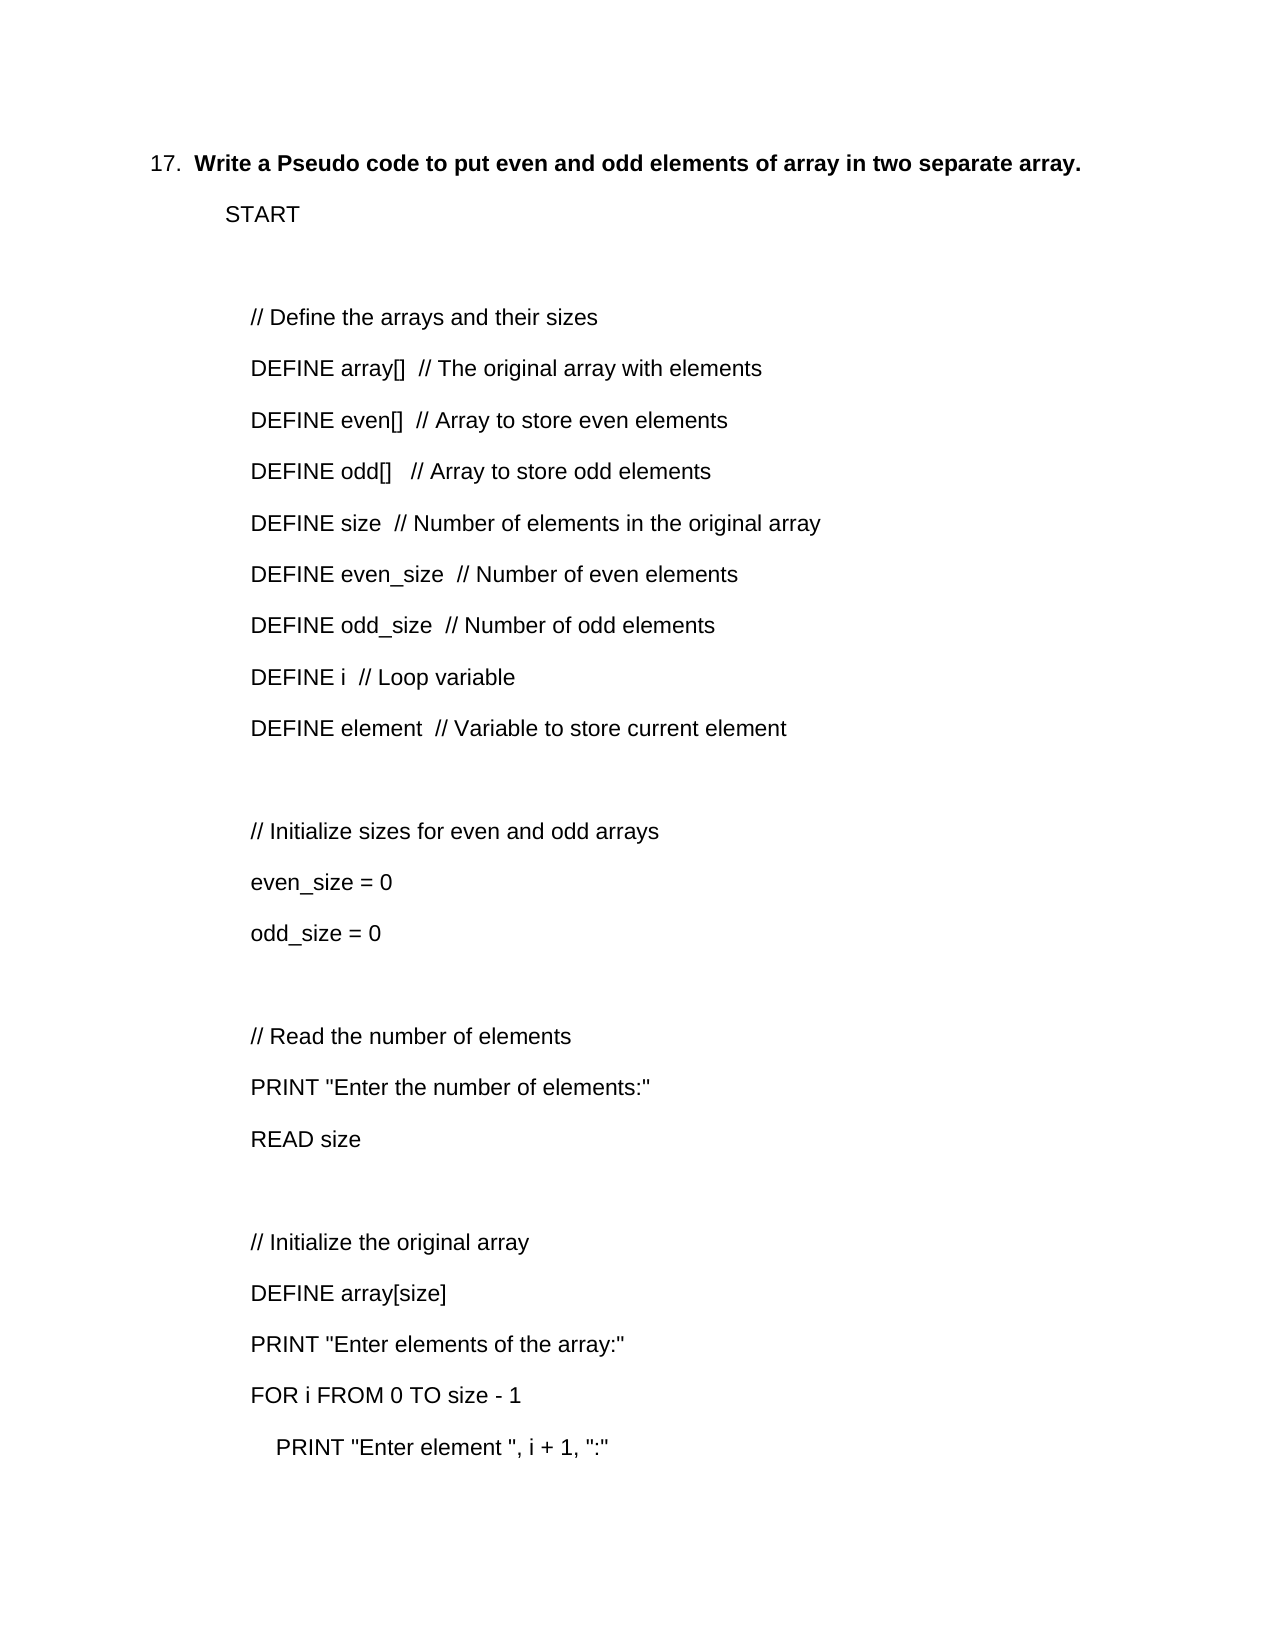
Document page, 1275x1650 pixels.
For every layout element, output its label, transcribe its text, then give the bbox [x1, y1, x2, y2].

text // Initialize the original array [225, 1228, 1125, 1255]
text odd_size = 0 [225, 920, 1125, 947]
text DEFINE even[] // Array to store even elements [225, 407, 1125, 433]
text even_size = 0 [225, 869, 1125, 895]
text PRINT "Enter element ", i + 1, ":" [225, 1434, 1125, 1460]
text DEFINE element // Variable to store current element [225, 715, 1125, 741]
text DEFINE array[size] [225, 1280, 1125, 1306]
text DEFINE i // Loop variable [225, 663, 1125, 690]
text PRINT "Enter the number of elements:" [225, 1074, 1125, 1101]
text DEFINE array[] // The original array with elements [225, 355, 1125, 382]
text // Define the arrays and their sizes [225, 304, 1125, 330]
text // Read the number of elements [225, 1023, 1125, 1049]
text 17. Write a Pseudo code to put even and odd elements of array in two separate array. [150, 150, 1125, 176]
text DEFINE even_size // Number of even elements [225, 561, 1125, 587]
text DEFINE odd[] // Array to store odd elements [225, 458, 1125, 484]
text PRINT "Enter elements of the array:" [225, 1331, 1125, 1357]
text // Initialize sizes for even and odd arrays [225, 818, 1125, 844]
text READ size [225, 1126, 1125, 1152]
text DEFINE size // Number of elements in the original array [225, 509, 1125, 536]
text FOR i FROM 0 TO size - 1 [225, 1382, 1125, 1409]
text START [225, 201, 1125, 228]
text DEFINE odd_size // Number of odd elements [225, 612, 1125, 638]
